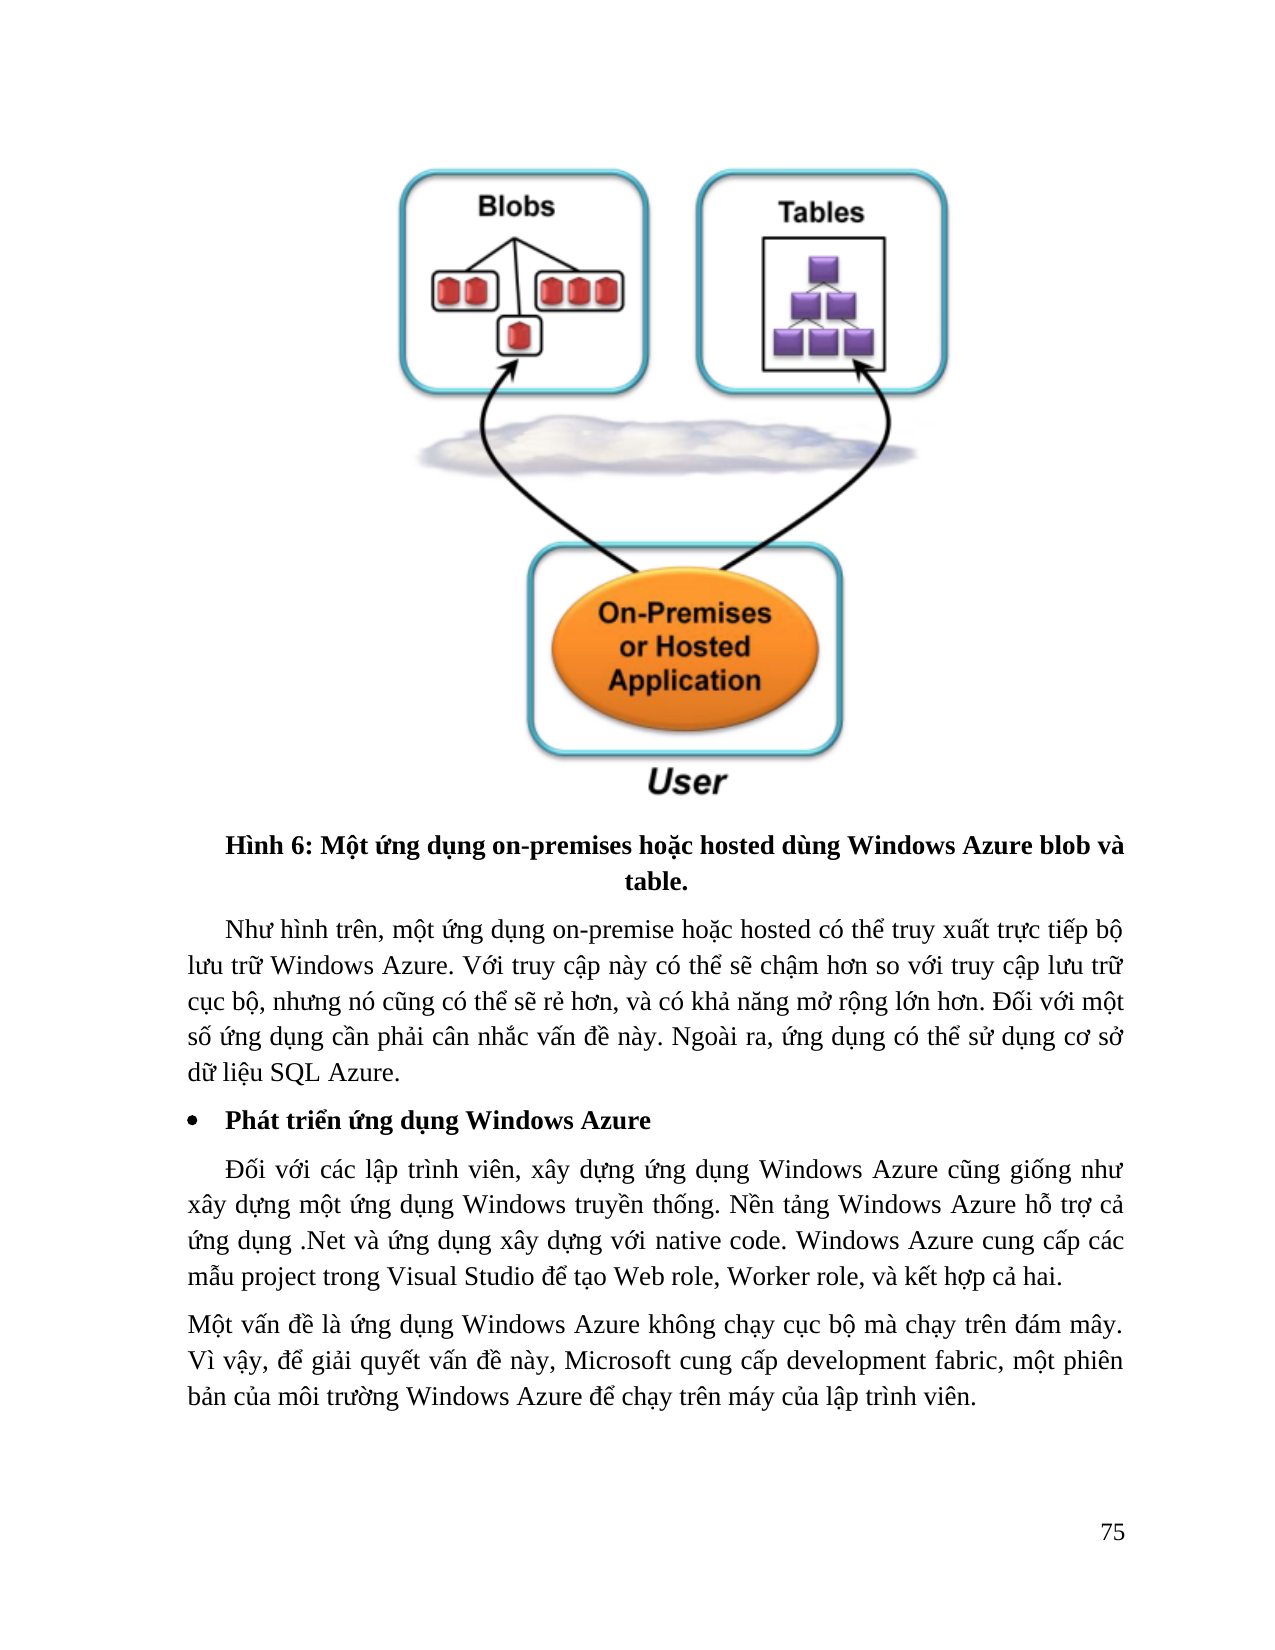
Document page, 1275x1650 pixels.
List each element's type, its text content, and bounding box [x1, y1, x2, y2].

text Một vấn đề là ứng dụng Windows Azure không chạy cục bộ mà chạy trên đám mây. Vì vậy, để giải quyết vấn đề này, Microsoft cung cấp development fabric, một phiên bản của môi trường Windows Azure để chạy trên máy của lập trình viên. [187, 1308, 1125, 1351]
subtitle Phát triển ứng dụng Windows Azure [187, 1104, 1125, 1136]
text Một vấn đề là ứng dụng Windows Azure không chạy cục bộ mà chạy trên đám mây. Vì vậy, để giải quyết vấn đề này, Microsoft cung cấp development fabric, một phiên bản của môi trường Windows Azure để chạy trên máy của lập trình viên. [187, 1352, 1125, 1411]
text Đối với các lập trình viên, xây dựng ứng dụng Windows Azure cũng giống như xây dựng một ứng dụng Windows truyền thống. Nền tảng Windows Azure hỗ trợ cả ứng dụng .Net và ứng dụng xây dựng với native code. Windows Azure cung cấp các mẫu project trong Visual Studio để tạo Web role, Worker role, và kết hợp cả hai. [187, 1153, 1125, 1212]
picture [375, 150, 976, 813]
text Như hình trên, một ứng dụng on-premise hoặc hosted có thể truy xuất trực tiếp bộ lưu trữ Windows Azure. Với truy cập này có thể sẽ chậm hơn so với truy cập lưu trữ cục bộ, nhưng nó cũng có thể sẽ rẻ hơn, và có khả năng mở rộng lớn hơn. Đối với một số ứng dụng cần phải cân nhắc vấn đề này. Ngoài ra, ứng dụng có thể sử dụng cơ sở dữ liệu SQL Azure. [187, 913, 1125, 1087]
text Đối với các lập trình viên, xây dựng ứng dụng Windows Azure cũng giống như xây dựng một ứng dụng Windows truyền thống. Nền tảng Windows Azure hỗ trợ cả ứng dụng .Net và ứng dụng xây dựng với native code. Windows Azure cung cấp các mẫu project trong Visual Studio để tạo Web role, Worker role, và kết hợp cả hai. [187, 1213, 1125, 1291]
